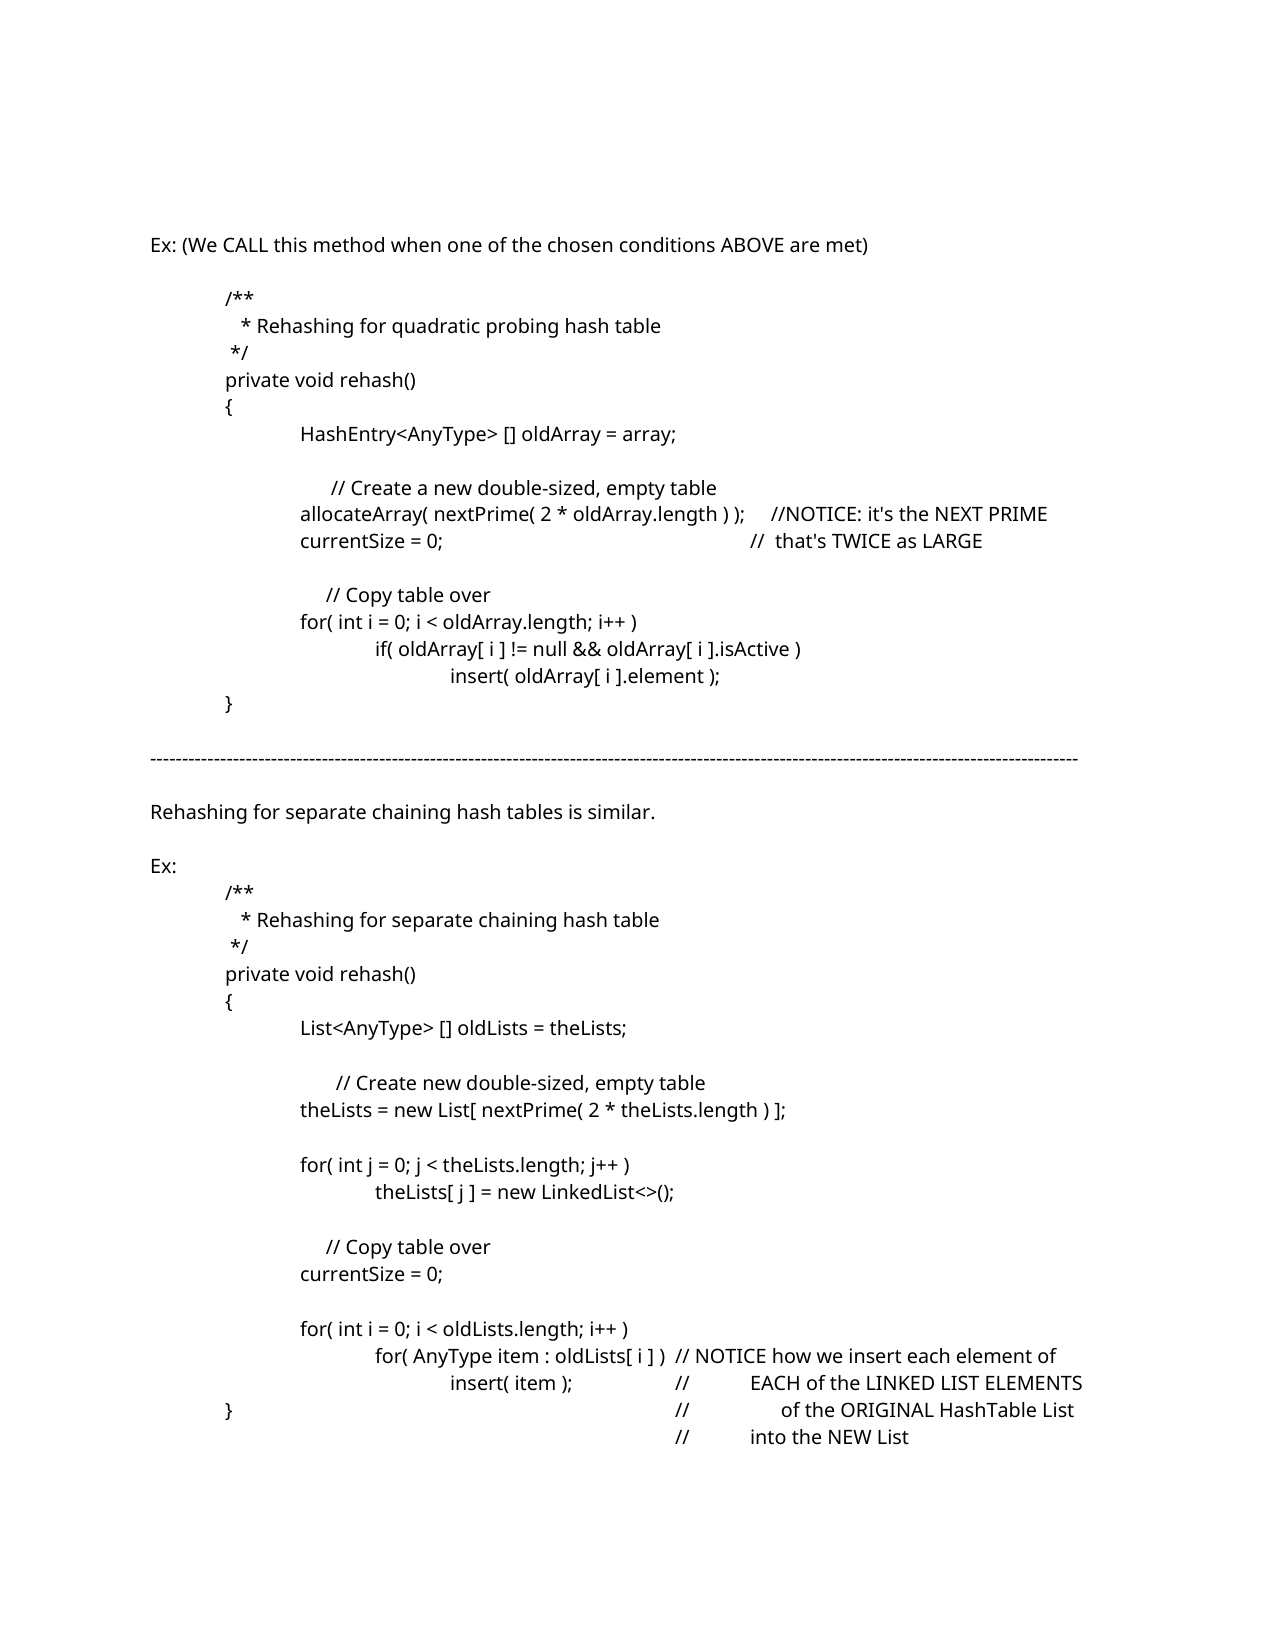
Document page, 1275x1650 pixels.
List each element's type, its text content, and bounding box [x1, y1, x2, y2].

text */ [150, 933, 1125, 960]
text } [150, 689, 1125, 717]
text { [150, 987, 1125, 1014]
text for( AnyType item : oldLists[ i ] ) // NOTICE how we insert each element of [150, 1342, 1125, 1369]
text private void rehash() [150, 960, 1125, 987]
text // Create a new double-sized, empty table [150, 474, 1125, 501]
text */ [150, 339, 1125, 366]
text /** [150, 879, 1125, 906]
text Rehashing for separate chaining hash tables is similar. [150, 798, 1125, 826]
text // into the NEW List [150, 1423, 1125, 1450]
text * Rehashing for separate chaining hash table [150, 906, 1125, 933]
text /** [150, 285, 1125, 312]
text { [150, 393, 1125, 420]
text if( oldArray[ i ] != null && oldArray[ i ].isActive ) [150, 636, 1125, 663]
text List<AnyType> [] oldLists = theLists; [150, 1014, 1125, 1041]
text // Copy table over [150, 582, 1125, 609]
text for( int j = 0; j < theLists.length; j++ ) [150, 1151, 1125, 1178]
text theLists = new List[ nextPrime( 2 * theLists.length ) ]; [150, 1096, 1125, 1123]
text allocateArray( nextPrime( 2 * oldArray.length ) ); //NOTICE: it's the NEXT PRIME [150, 501, 1125, 528]
text for( int i = 0; i < oldArray.length; i++ ) [150, 609, 1125, 636]
text -------------------------------------------------------------------------------------------------------------------------------------------------- [150, 744, 1125, 772]
text currentSize = 0; [150, 1260, 1125, 1287]
text insert( oldArray[ i ].element ); [150, 663, 1125, 689]
text HashEntry<AnyType> [] oldArray = array; [150, 420, 1125, 447]
text insert( item ); // EACH of the LINKED LIST ELEMENTS [150, 1369, 1125, 1396]
text for( int i = 0; i < oldLists.length; i++ ) [150, 1315, 1125, 1342]
text private void rehash() [150, 366, 1125, 393]
text // Create new double-sized, empty table [150, 1069, 1125, 1096]
text Ex: (We CALL this method when one of the chosen conditions ABOVE are met) [150, 231, 1125, 258]
text theLists[ j ] = new LinkedList<>(); [150, 1178, 1125, 1205]
text // Copy table over [150, 1233, 1125, 1260]
text } // of the ORIGINAL HashTable List [150, 1396, 1125, 1423]
text Ex: [150, 852, 1125, 879]
text currentSize = 0; // that's TWICE as LARGE [150, 528, 1125, 555]
text * Rehashing for quadratic probing hash table [150, 312, 1125, 339]
